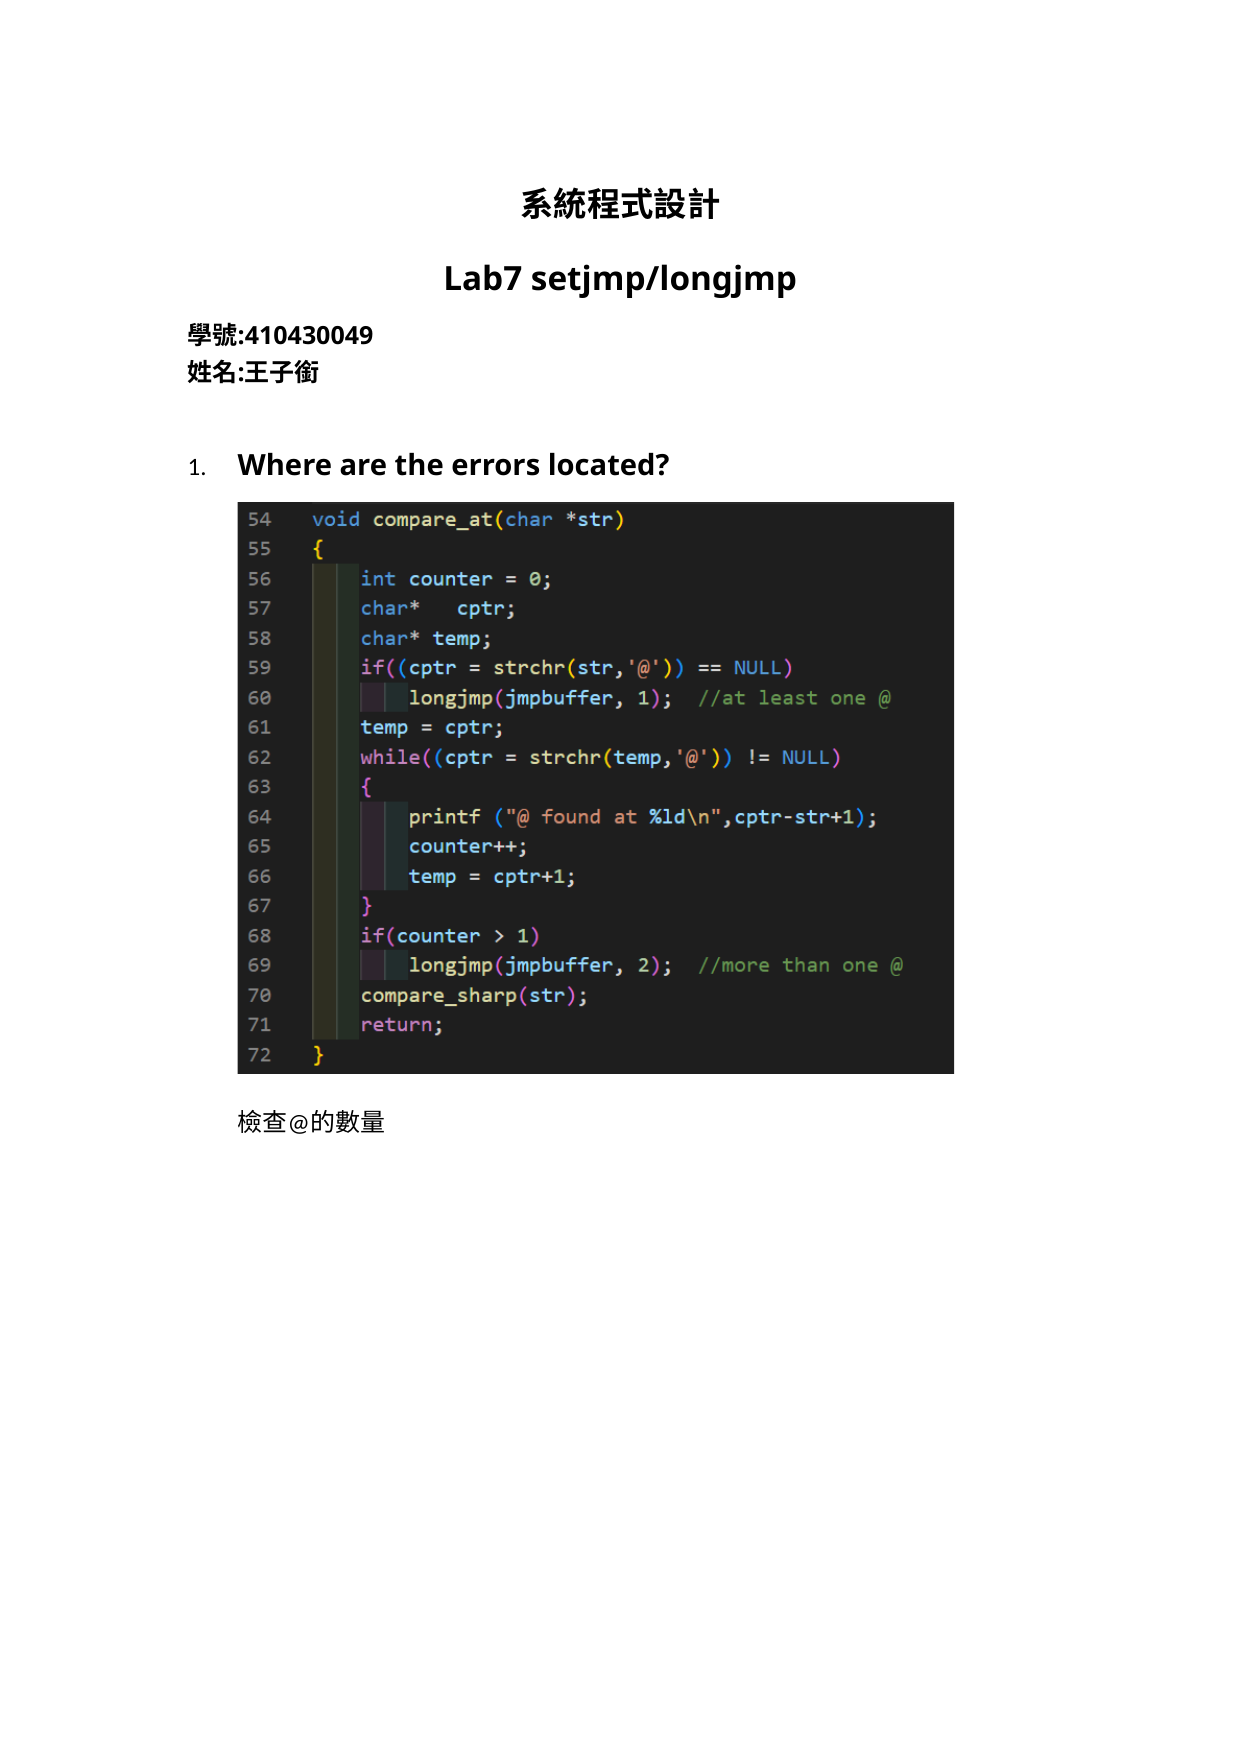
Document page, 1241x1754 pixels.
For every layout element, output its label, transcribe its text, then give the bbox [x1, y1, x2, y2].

text Lab7 setjmp/longjmp [187, 239, 1053, 314]
text 系統程式設計 [187, 164, 1053, 239]
picture [237, 502, 955, 1074]
text 姓名:王子銜 [187, 352, 1053, 389]
text 學號:410430049 [187, 314, 1053, 352]
text 檢查@的數量 [237, 1102, 1053, 1139]
